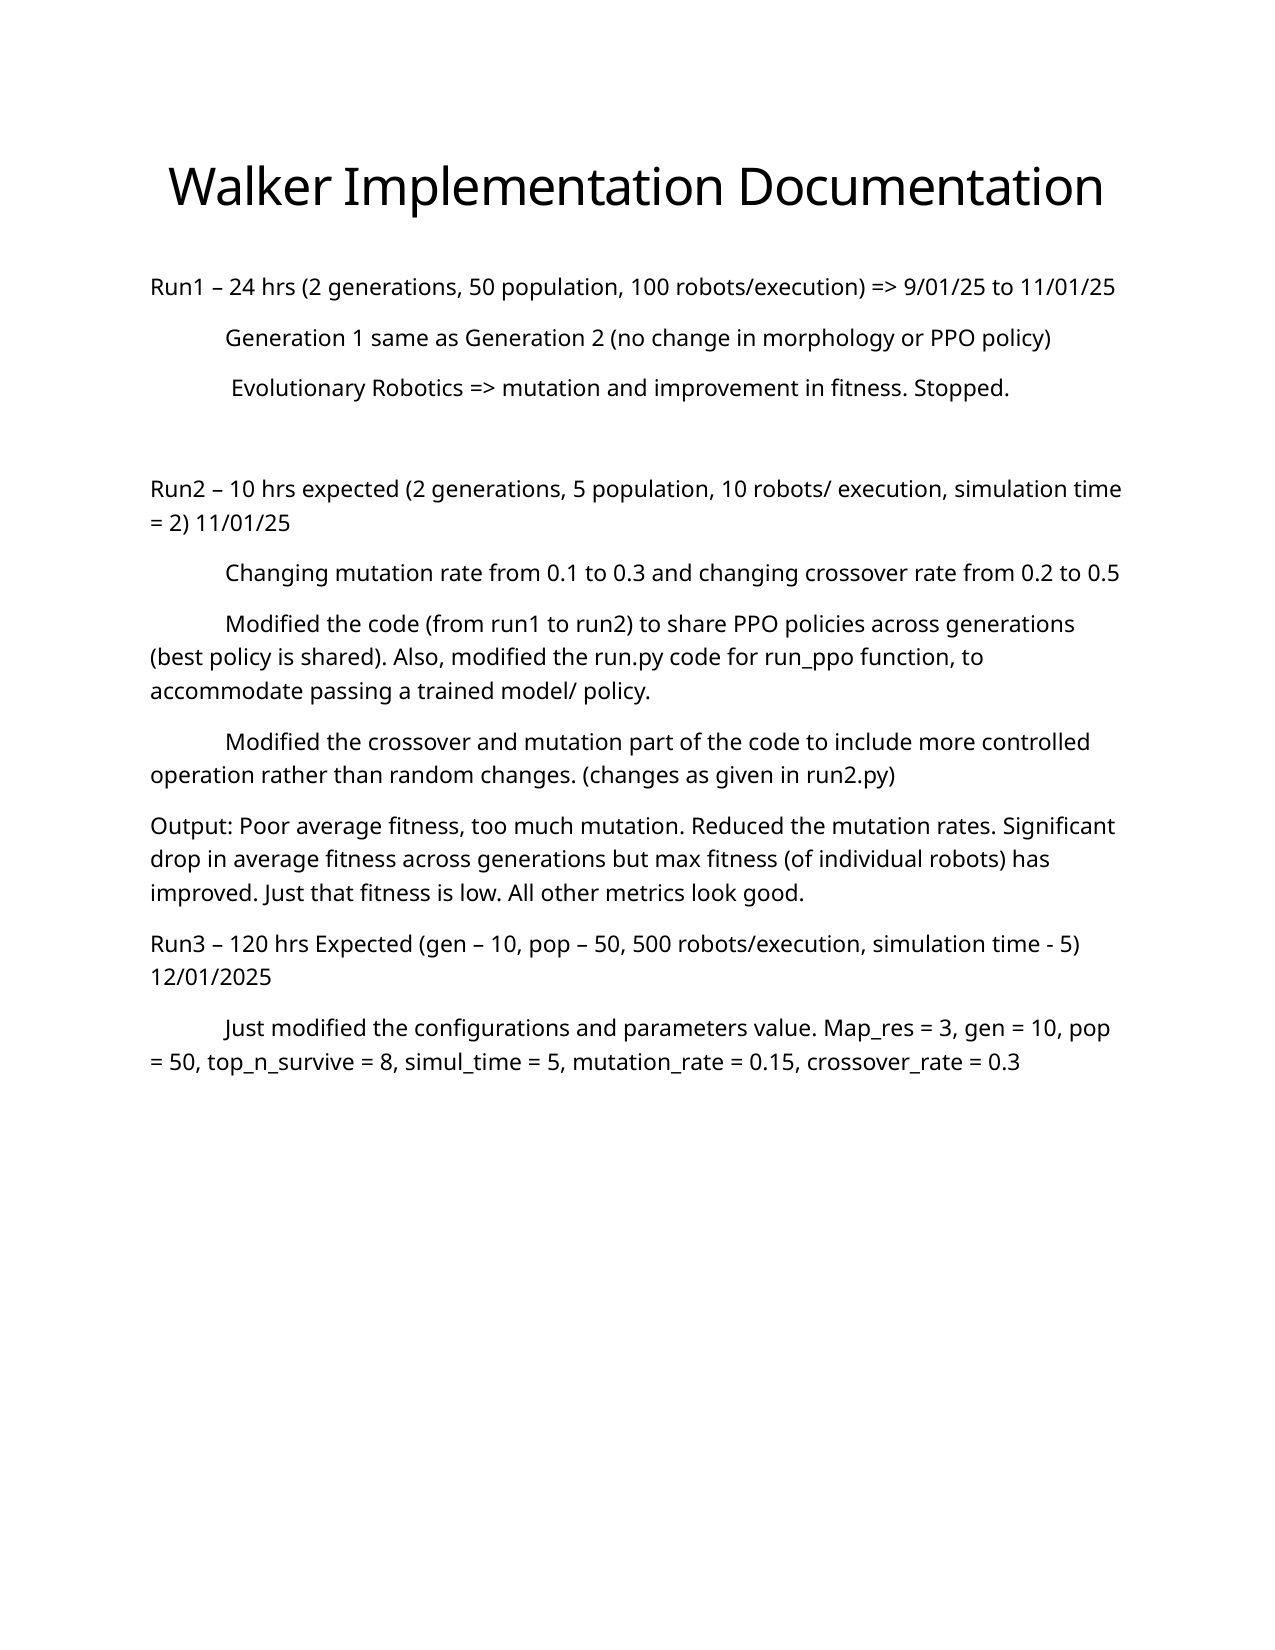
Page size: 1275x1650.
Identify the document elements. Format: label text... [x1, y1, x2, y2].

text Changing mutation rate from 0.1 to 0.3 and changing crossover rate from 0.2 to 0.5 [150, 557, 1125, 588]
title Walker Implementation Documentation [150, 150, 1125, 221]
text Generation 1 same as Generation 2 (no change in morphology or PPO policy) [150, 322, 1125, 353]
text Run2 – 10 hrs expected (2 generations, 5 population, 10 robots/ execution, simulation time = 2) 11/01/25 [150, 473, 1125, 538]
text Just modified the configurations and parameters value. Map_res = 3, gen = 10, pop = 50, top_n_survive = 8, simul_time = 5, mutation_rate = 0.15, crossover_rate = 0.3 [150, 1012, 1125, 1077]
text Output: Poor average fitness, too much mutation. Reduced the mutation rates. Significant drop in average fitness across generations but max fitness (of individual robots) has improved. Just that fitness is low. All other metrics look good. [150, 810, 1125, 908]
text Modified the code (from run1 to run2) to share PPO policies across generations (best policy is shared). Also, modified the run.py code for run_ppo function, to accommodate passing a trained model/ policy. [150, 608, 1125, 706]
text Run3 – 120 hrs Expected (gen – 10, pop – 50, 500 robots/execution, simulation time - 5) 12/01/2025 [150, 928, 1125, 993]
text Evolutionary Robotics => mutation and improvement in fitness. Stopped. [150, 372, 1125, 403]
text Modified the crossover and mutation part of the code to include more controlled operation rather than random changes. (changes as given in run2.py) [150, 726, 1125, 791]
text Run1 – 24 hrs (2 generations, 50 population, 100 robots/execution) => 9/01/25 to 11/01/25 [150, 271, 1125, 303]
